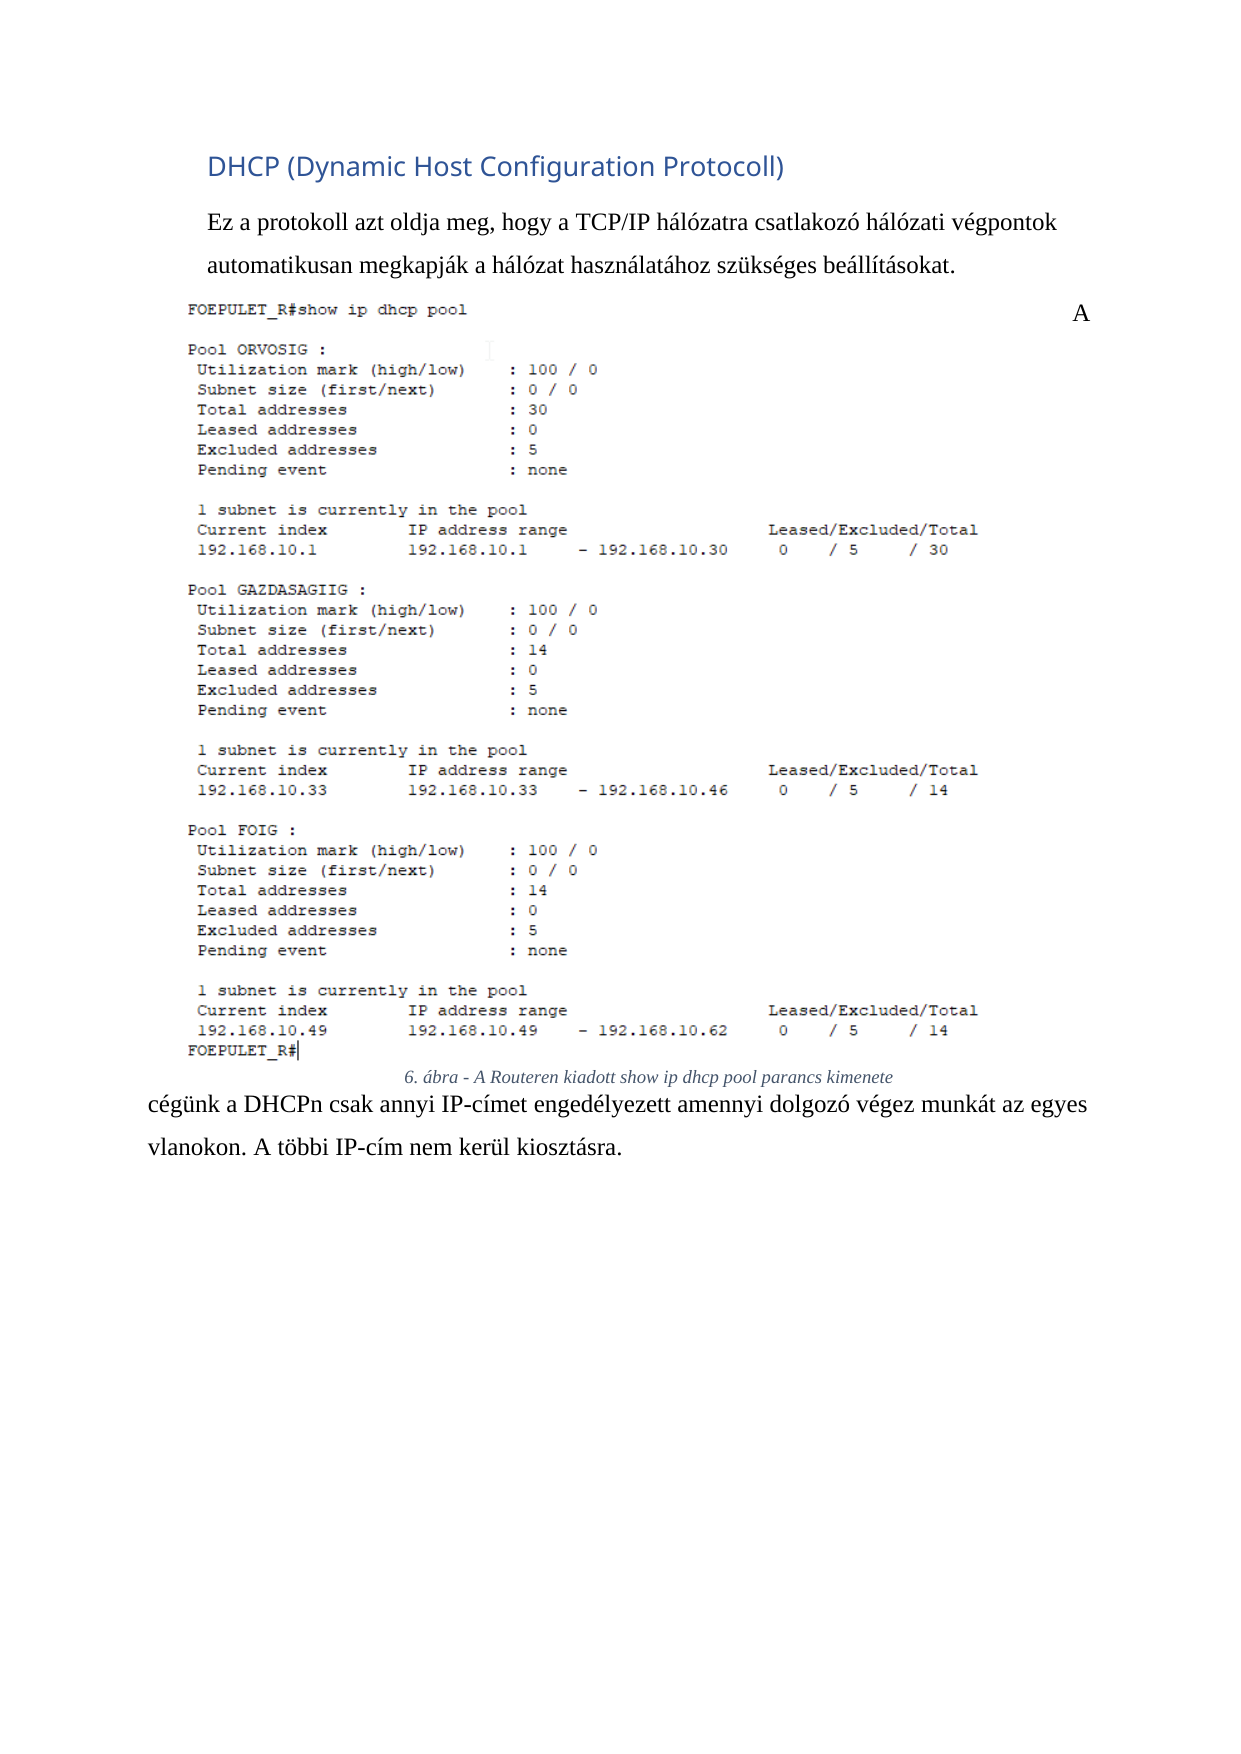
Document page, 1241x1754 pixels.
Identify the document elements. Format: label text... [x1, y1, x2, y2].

picture [187, 302, 1054, 1063]
text Ez a protokoll azt oldja meg, hogy a TCP/IP hálózatra csatlakozó hálózati végpontok automatikusan megkapják a hálózat használatához szükséges beállításokat. [207, 207, 1092, 279]
subtitle DHCP (Dynamic Host Configuration Protocoll) [207, 148, 1092, 184]
